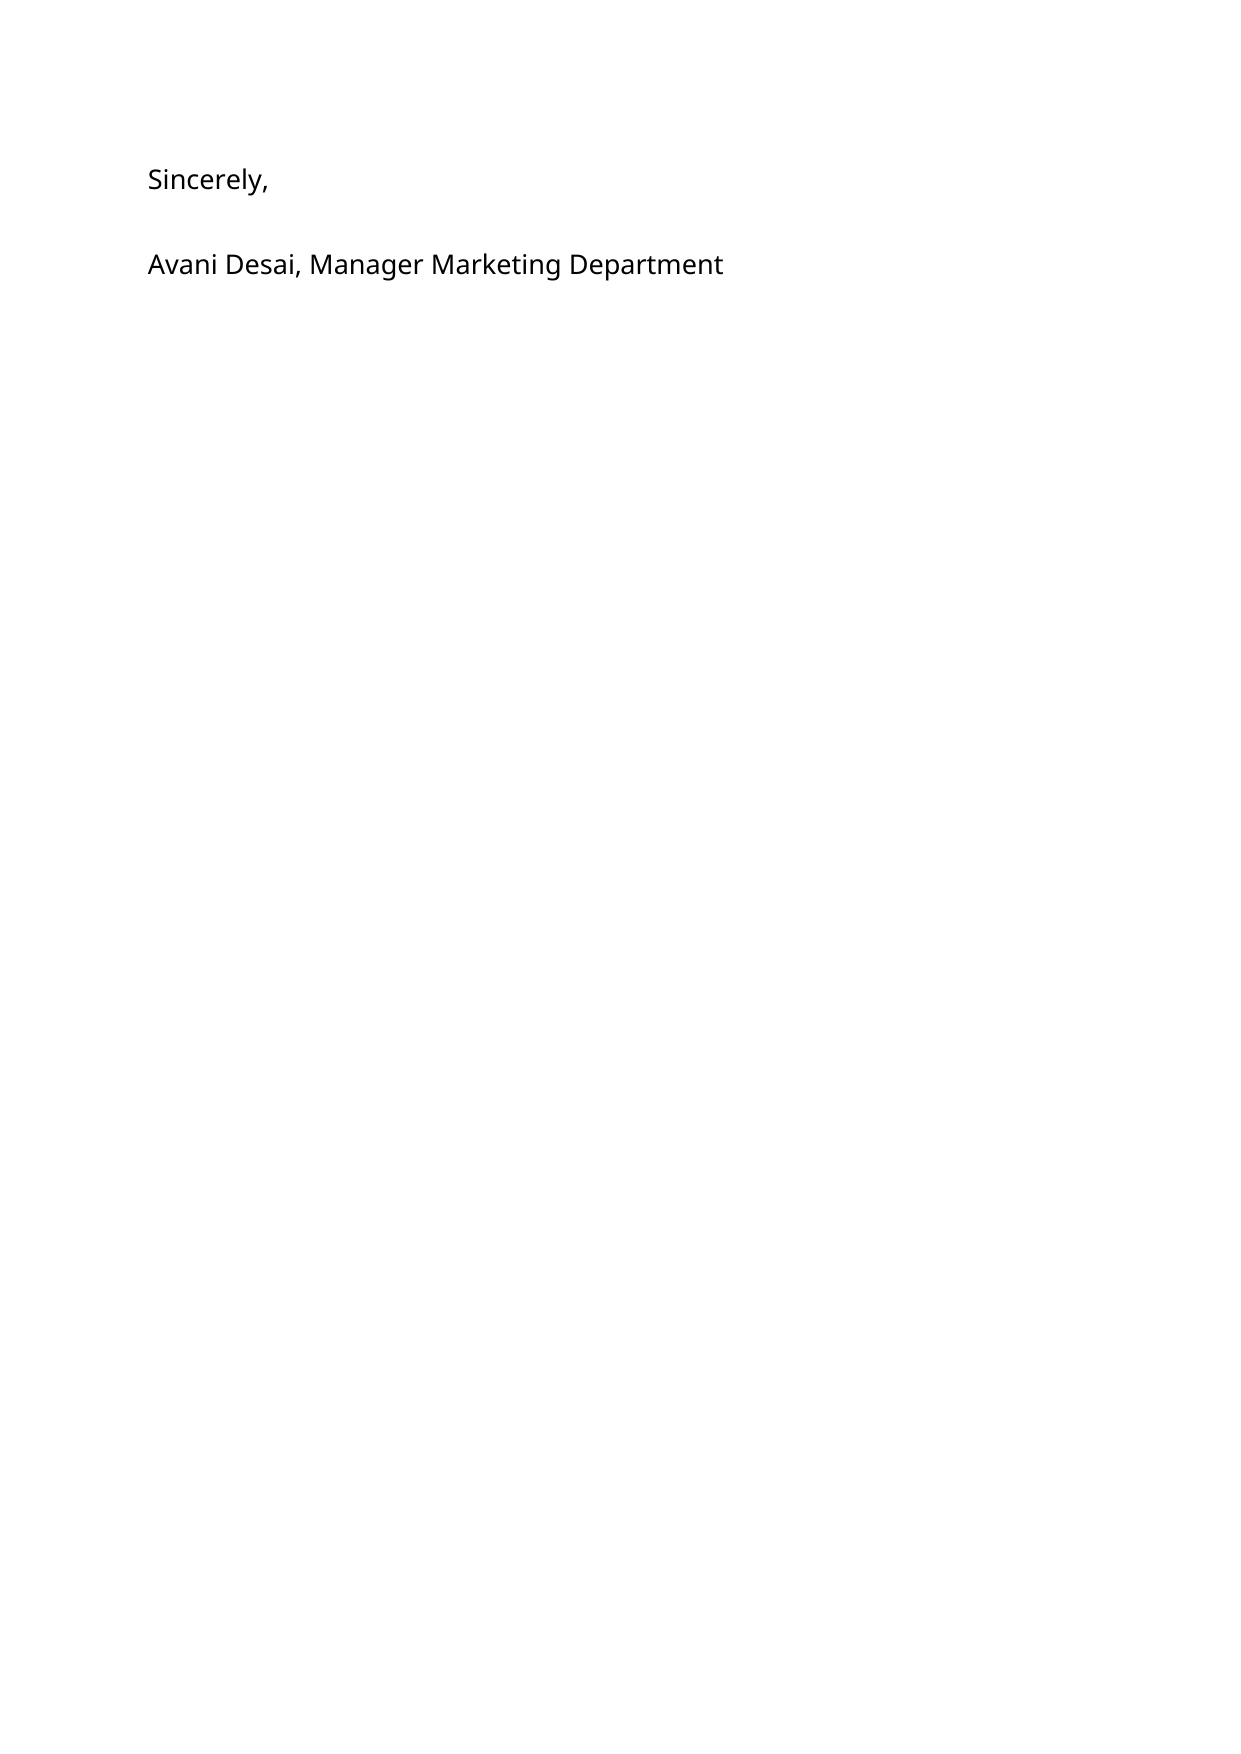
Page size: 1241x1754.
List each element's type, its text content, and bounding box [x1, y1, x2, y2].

text Sincerely, [148, 118, 1122, 197]
text Avani Desai, Manager Marketing Department [148, 203, 1122, 282]
